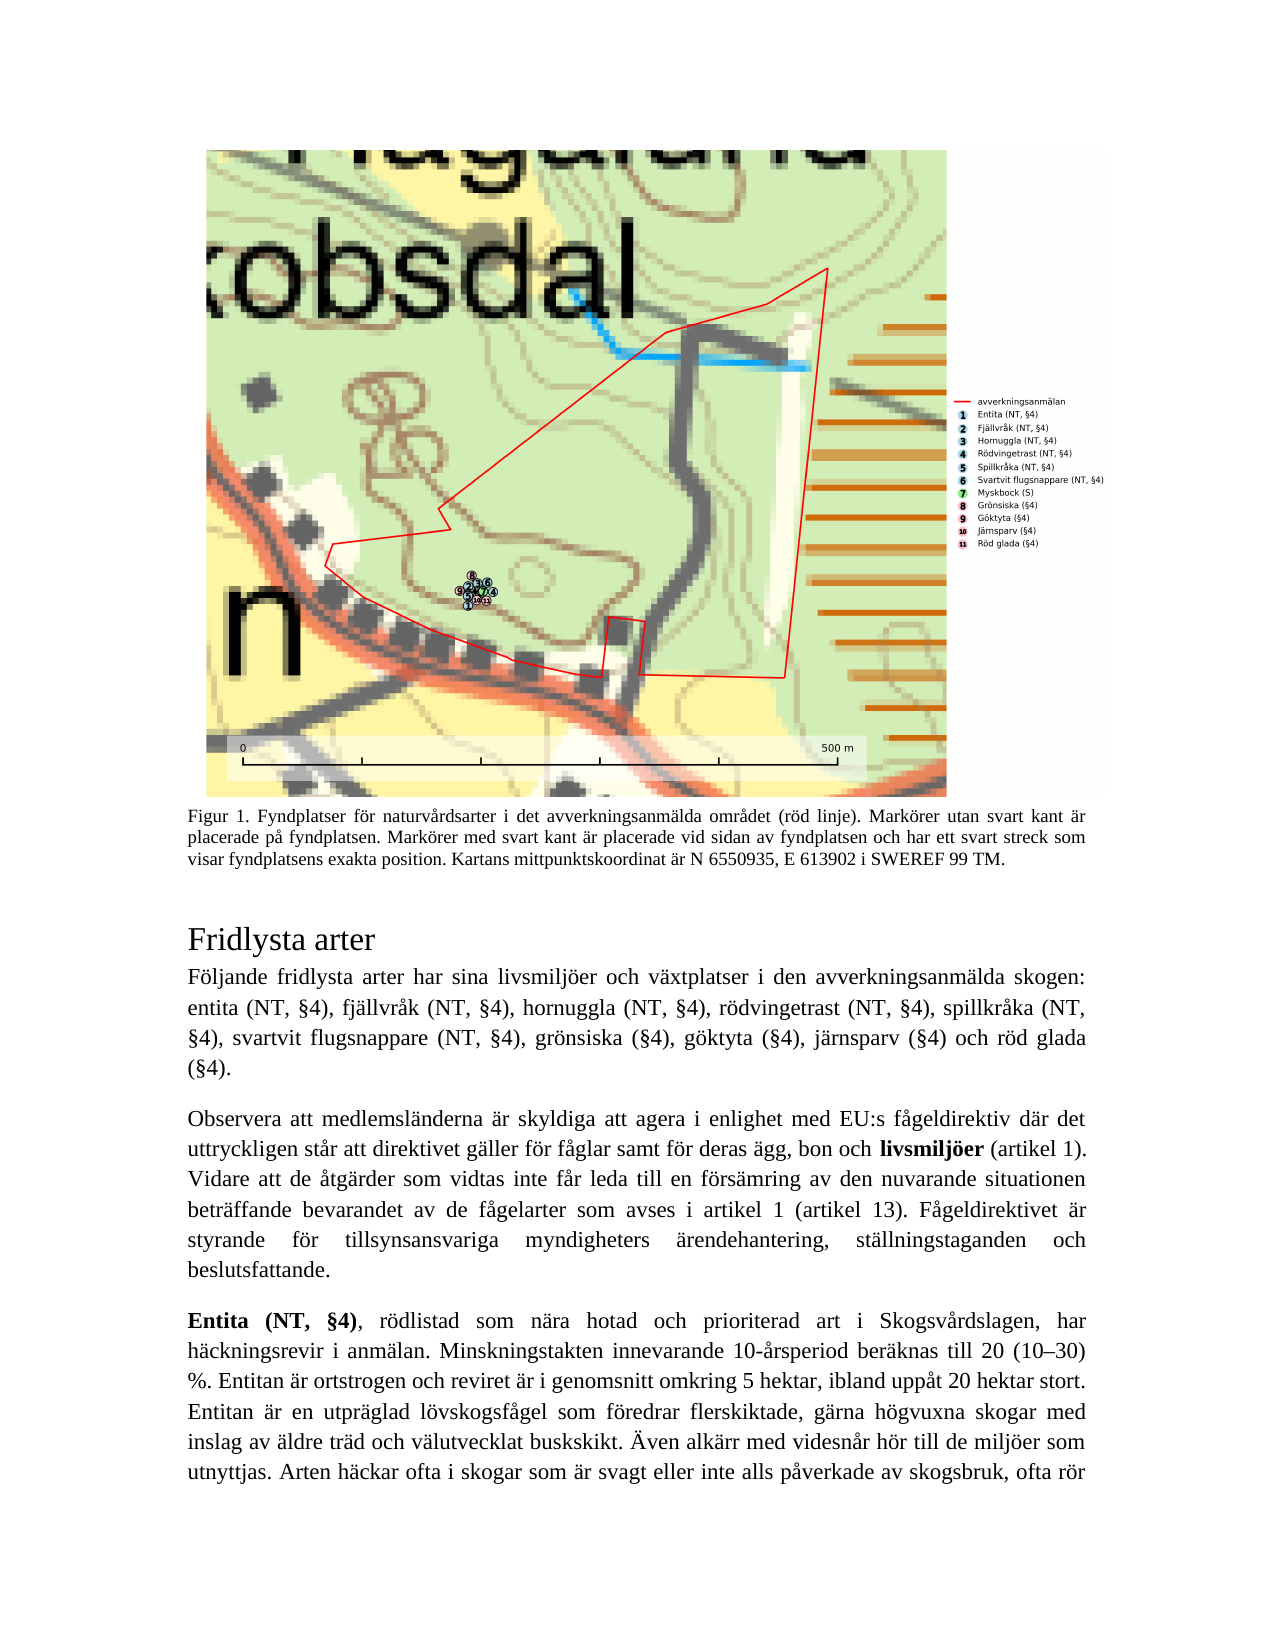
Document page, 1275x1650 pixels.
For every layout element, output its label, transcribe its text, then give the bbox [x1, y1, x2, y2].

text Följande fridlysta arter har sina livsmiljöer och växtplatser i den avverkningsanmälda skogen: entita (NT, §4), fjällvråk (NT, §4), hornuggla (NT, §4), rödvingetrast (NT, §4), spillkråka (NT, §4), svartvit flugsnappare (NT, §4), grönsiska (§4), göktyta (§4), järnsparv (§4) och röd glada (§4). [187, 963, 1087, 1080]
text Observera att medlemsländerna är skyldiga att agera i enlighet med EU:s fågeldirektiv där det uttryckligen står att direktivet gäller för fåglar samt för deras ägg, bon och livsmiljöer (artikel 1). Vidare att de åtgärder som vidtas inte får leda till en försämring av den nuvarande situationen beträffande bevarandet av de fågelarter som avses i artikel 1 (artikel 13). Fågeldirektivet är styrande för tillsynsansvariga myndigheters ärendehantering, ställningstaganden och beslutsfattande. [187, 1105, 1087, 1282]
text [187, 1307, 1087, 1484]
text Figur 1. Fyndplatser för naturvårdsarter i det avverkningsanmälda området (röd linje). Markörer utan svart kant är placerade på fyndplatsen. Markörer med svart kant är placerade vid sidan av fyndplatsen och har ett svart streck som visar fyndplatsens exakta position. Kartans mittpunktskoordinat är N 6550935, E 613902 i SWEREF 99 TM. [187, 805, 1087, 869]
subtitle Fridlysta arter [187, 919, 1087, 958]
picture [206, 150, 1107, 797]
